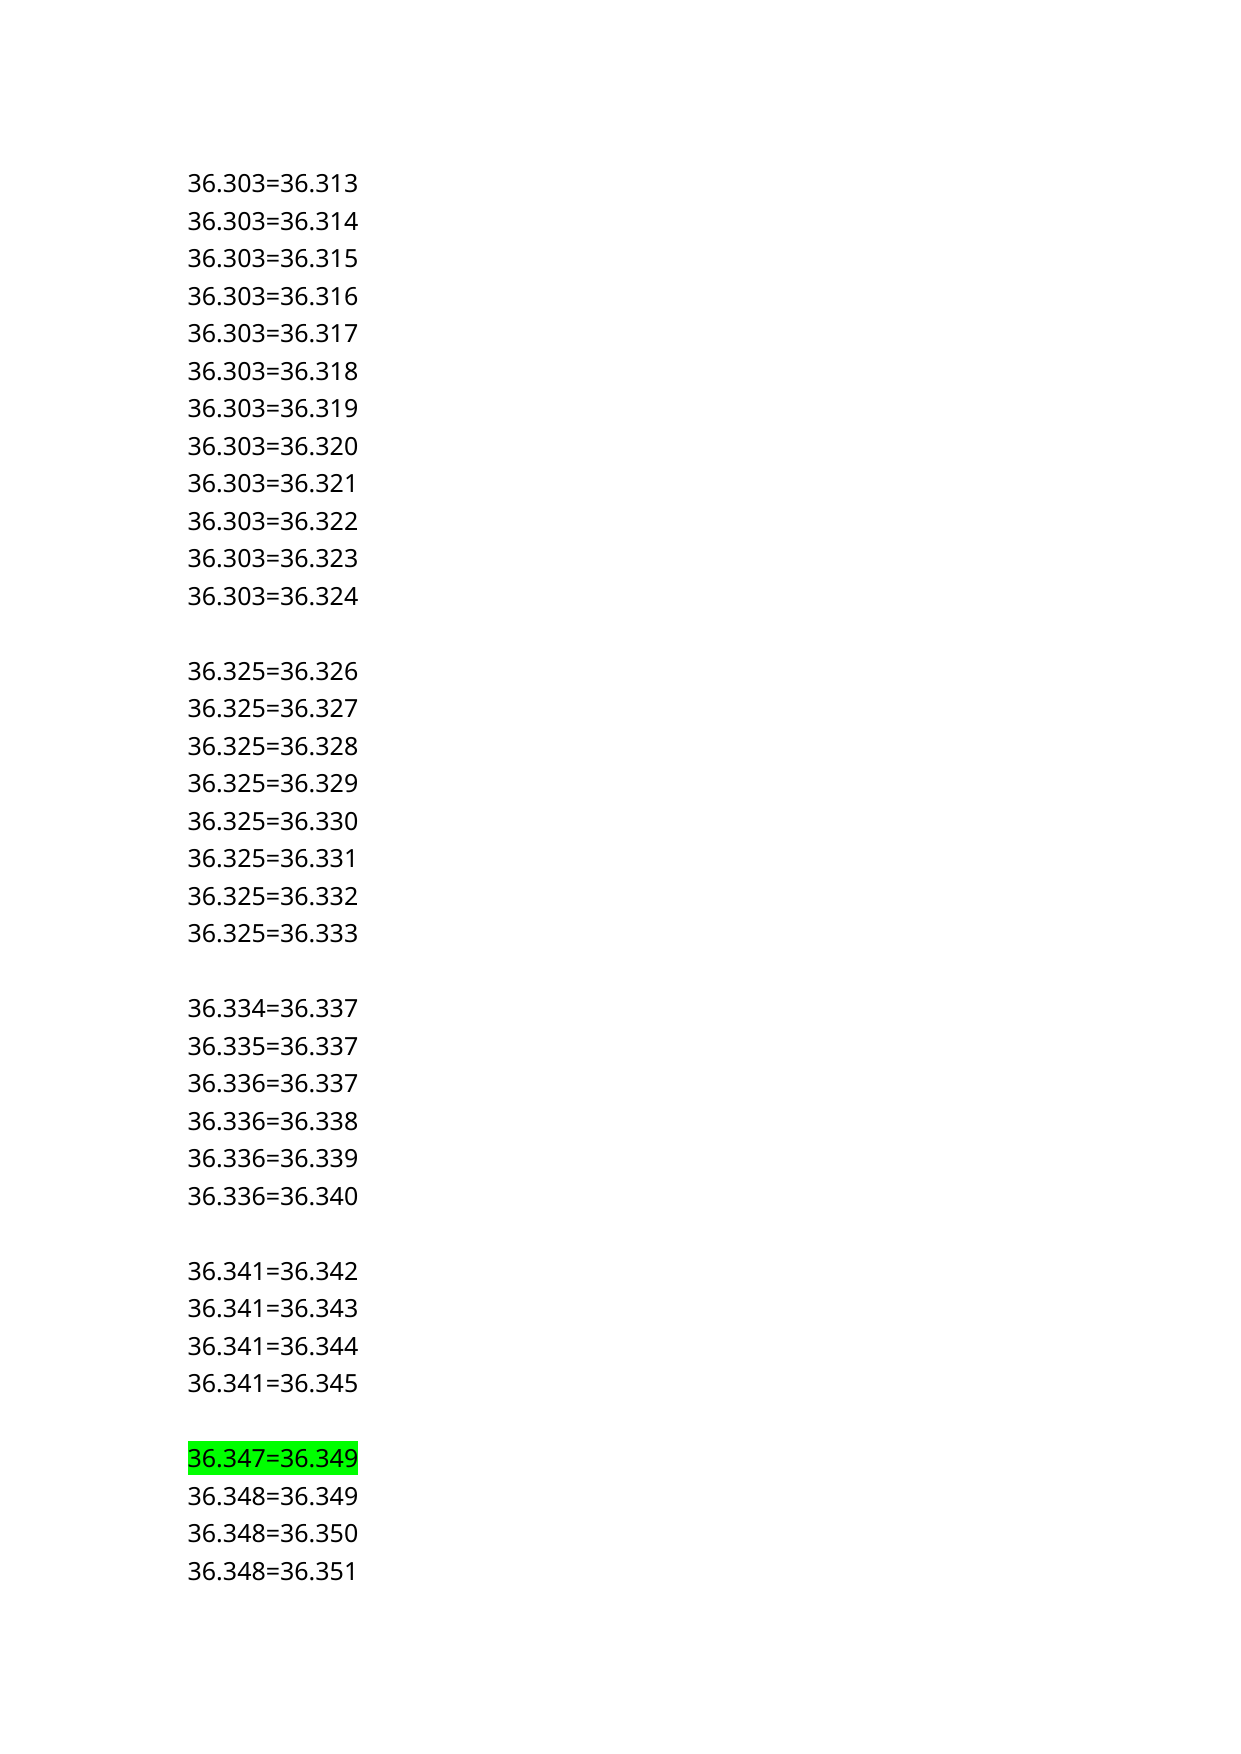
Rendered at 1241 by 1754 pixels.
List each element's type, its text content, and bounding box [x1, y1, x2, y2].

text 36.325=36.327 [187, 689, 1053, 727]
text 36.347=36.349 [187, 1439, 1053, 1477]
text 36.334=36.337 [187, 989, 1053, 1027]
text 36.348=36.350 [187, 1514, 1053, 1552]
text 36.325=36.331 [187, 839, 1053, 877]
text 36.348=36.349 [187, 1477, 1053, 1514]
text 36.303=36.315 [187, 239, 1053, 277]
text 36.303=36.314 [187, 202, 1053, 239]
text 36.303=36.324 [187, 577, 1053, 614]
text 36.325=36.326 [187, 652, 1053, 689]
text 36.336=36.340 [187, 1177, 1053, 1214]
text 36.303=36.322 [187, 502, 1053, 539]
text 36.303=36.320 [187, 427, 1053, 464]
text 36.341=36.343 [187, 1289, 1053, 1327]
text 36.325=36.332 [187, 877, 1053, 914]
text 36.325=36.328 [187, 727, 1053, 764]
text 36.303=36.316 [187, 277, 1053, 314]
text 36.303=36.313 [187, 164, 1053, 202]
text 36.325=36.330 [187, 802, 1053, 839]
text 36.303=36.319 [187, 389, 1053, 427]
text 36.303=36.321 [187, 464, 1053, 502]
text 36.336=36.338 [187, 1102, 1053, 1139]
text 36.341=36.342 [187, 1252, 1053, 1289]
text 36.341=36.344 [187, 1327, 1053, 1364]
text 36.303=36.317 [187, 314, 1053, 352]
text 36.336=36.337 [187, 1064, 1053, 1102]
text 36.335=36.337 [187, 1027, 1053, 1064]
text 36.325=36.333 [187, 914, 1053, 952]
text 36.325=36.329 [187, 764, 1053, 802]
text 36.303=36.318 [187, 352, 1053, 389]
text 36.348=36.351 [187, 1552, 1053, 1589]
text 36.303=36.323 [187, 539, 1053, 577]
text 36.336=36.339 [187, 1139, 1053, 1177]
text 36.341=36.345 [187, 1364, 1053, 1402]
